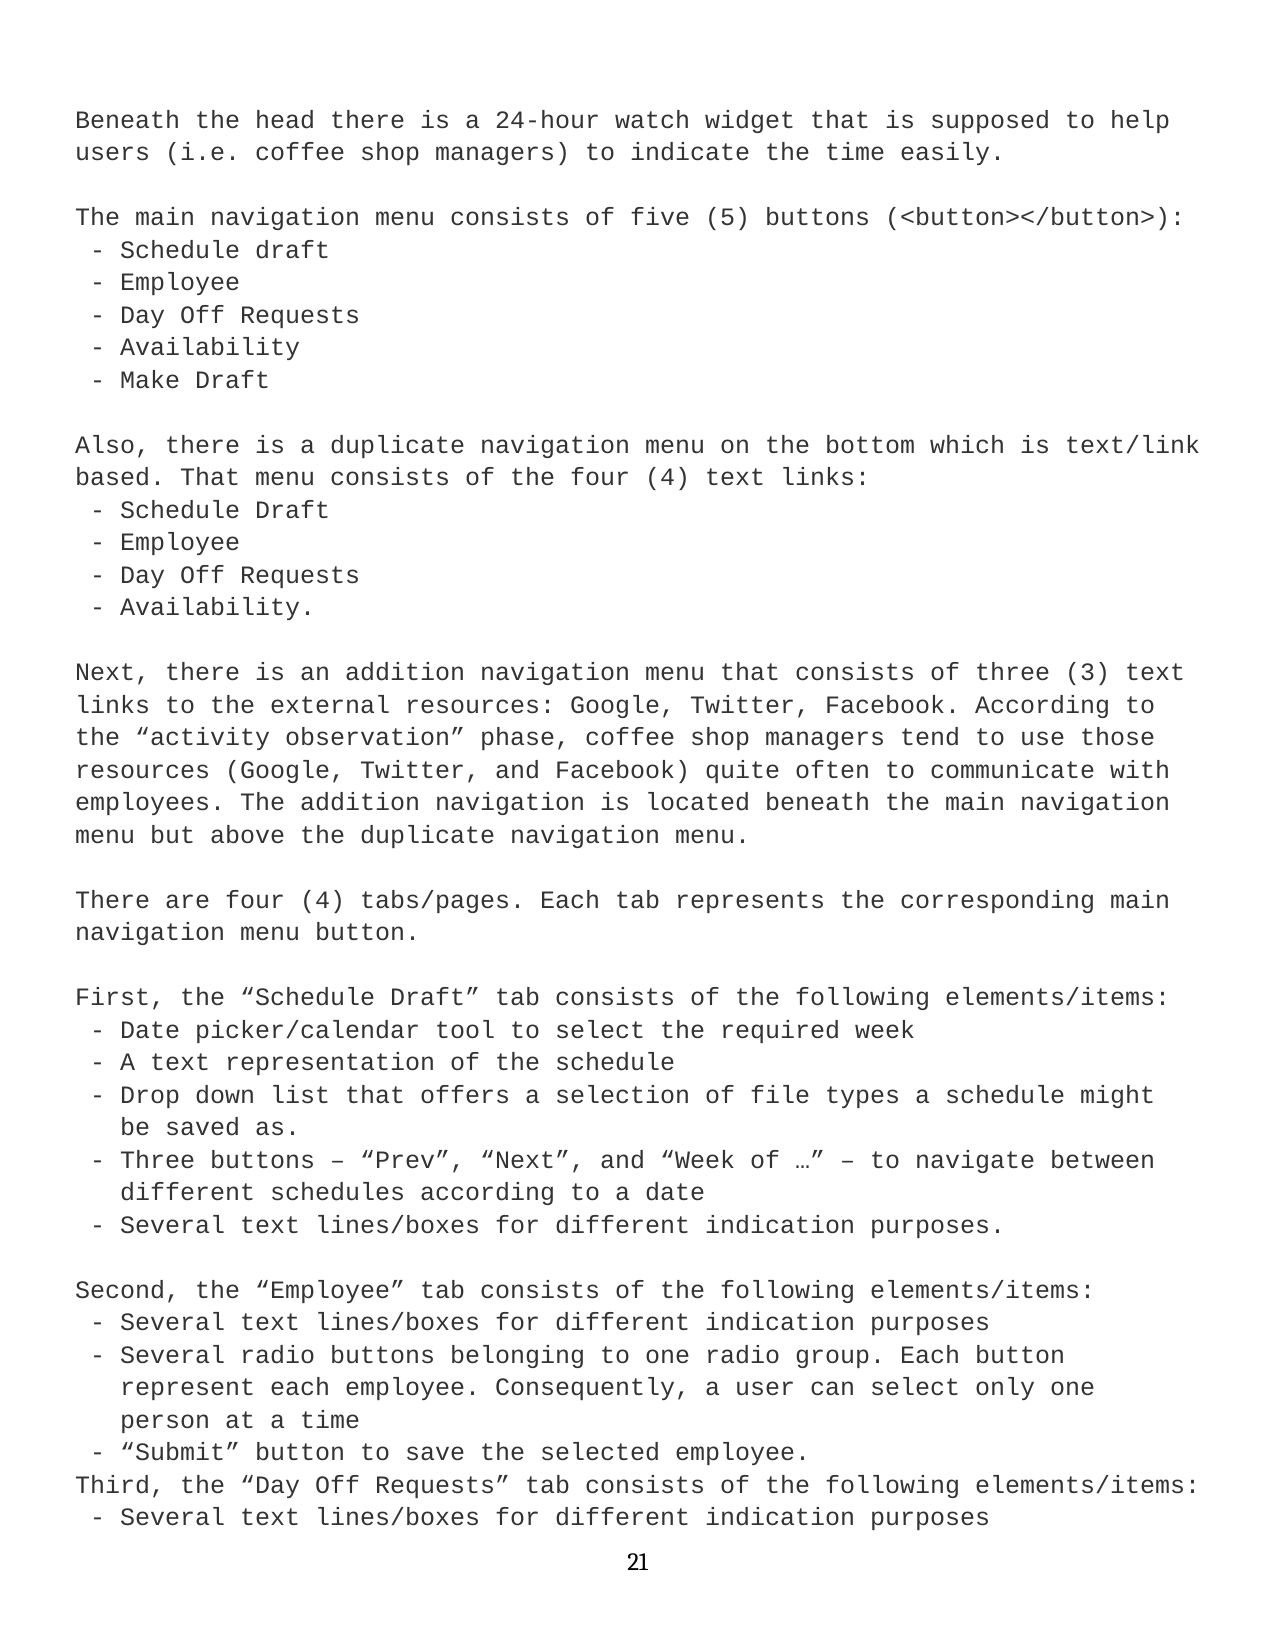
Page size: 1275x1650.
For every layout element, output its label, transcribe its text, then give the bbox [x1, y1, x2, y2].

text Next, there is an addition navigation menu that consists of three (3) text links to the external resources: Google, Twitter, Facebook. According to the “activity observation” phase, coffee shop managers tend to use those resources (Google, Twitter, and Facebook) quite often to communicate with employees. The addition navigation is located beneath the main navigation menu but above the duplicate navigation menu. [75, 660, 1200, 851]
text - Day Off Requests [75, 562, 1200, 591]
text - Several text lines/boxes for different indication purposes. [75, 1212, 1200, 1241]
text - Availability. [75, 595, 1200, 623]
text - Schedule draft [75, 237, 1200, 266]
text be saved as. [75, 1115, 1200, 1143]
text - Drop down list that offers a selection of file types a schedule might [75, 1082, 1200, 1111]
text - A text representation of the schedule [75, 1050, 1200, 1078]
text There are four (4) tabs/pages. Each tab represents the corresponding main navigation menu button. [75, 887, 1200, 948]
text - Three buttons – “Prev”, “Next”, and “Week of …” – to navigate between [75, 1147, 1200, 1176]
text different schedules according to a date [75, 1180, 1200, 1208]
text - Availability [75, 335, 1200, 363]
text - Several text lines/boxes for different indication purposes [75, 1310, 1200, 1338]
text - “Submit” button to save the selected employee. [75, 1440, 1200, 1468]
text person at a time [75, 1407, 1200, 1436]
text - Schedule Draft [75, 497, 1200, 526]
text Third, the “Day Off Requests” tab consists of the following elements/items: [75, 1472, 1200, 1501]
text - Make Draft [75, 367, 1200, 396]
text - Date picker/calendar tool to select the required week [75, 1017, 1200, 1046]
text Beneath the head there is a 24-hour watch widget that is supposed to help users (i.e. coffee shop managers) to indicate the time easily. [75, 107, 1200, 168]
text - Employee [75, 530, 1200, 558]
text Second, the “Employee” tab consists of the following elements/items: [75, 1277, 1200, 1306]
text - Day Off Requests [75, 302, 1200, 331]
text Also, there is a duplicate navigation menu on the bottom which is text/link based. That menu consists of the four (4) text links: [75, 432, 1200, 493]
text - Employee [75, 270, 1200, 298]
text First, the “Schedule Draft” tab consists of the following elements/items: [75, 985, 1200, 1013]
text - Several text lines/boxes for different indication purposes [75, 1505, 1200, 1533]
text The main navigation menu consists of five (5) buttons (<button></button>): [75, 205, 1200, 233]
text represent each employee. Consequently, a user can select only one [75, 1375, 1200, 1403]
text - Several radio buttons belonging to one radio group. Each button [75, 1342, 1200, 1371]
